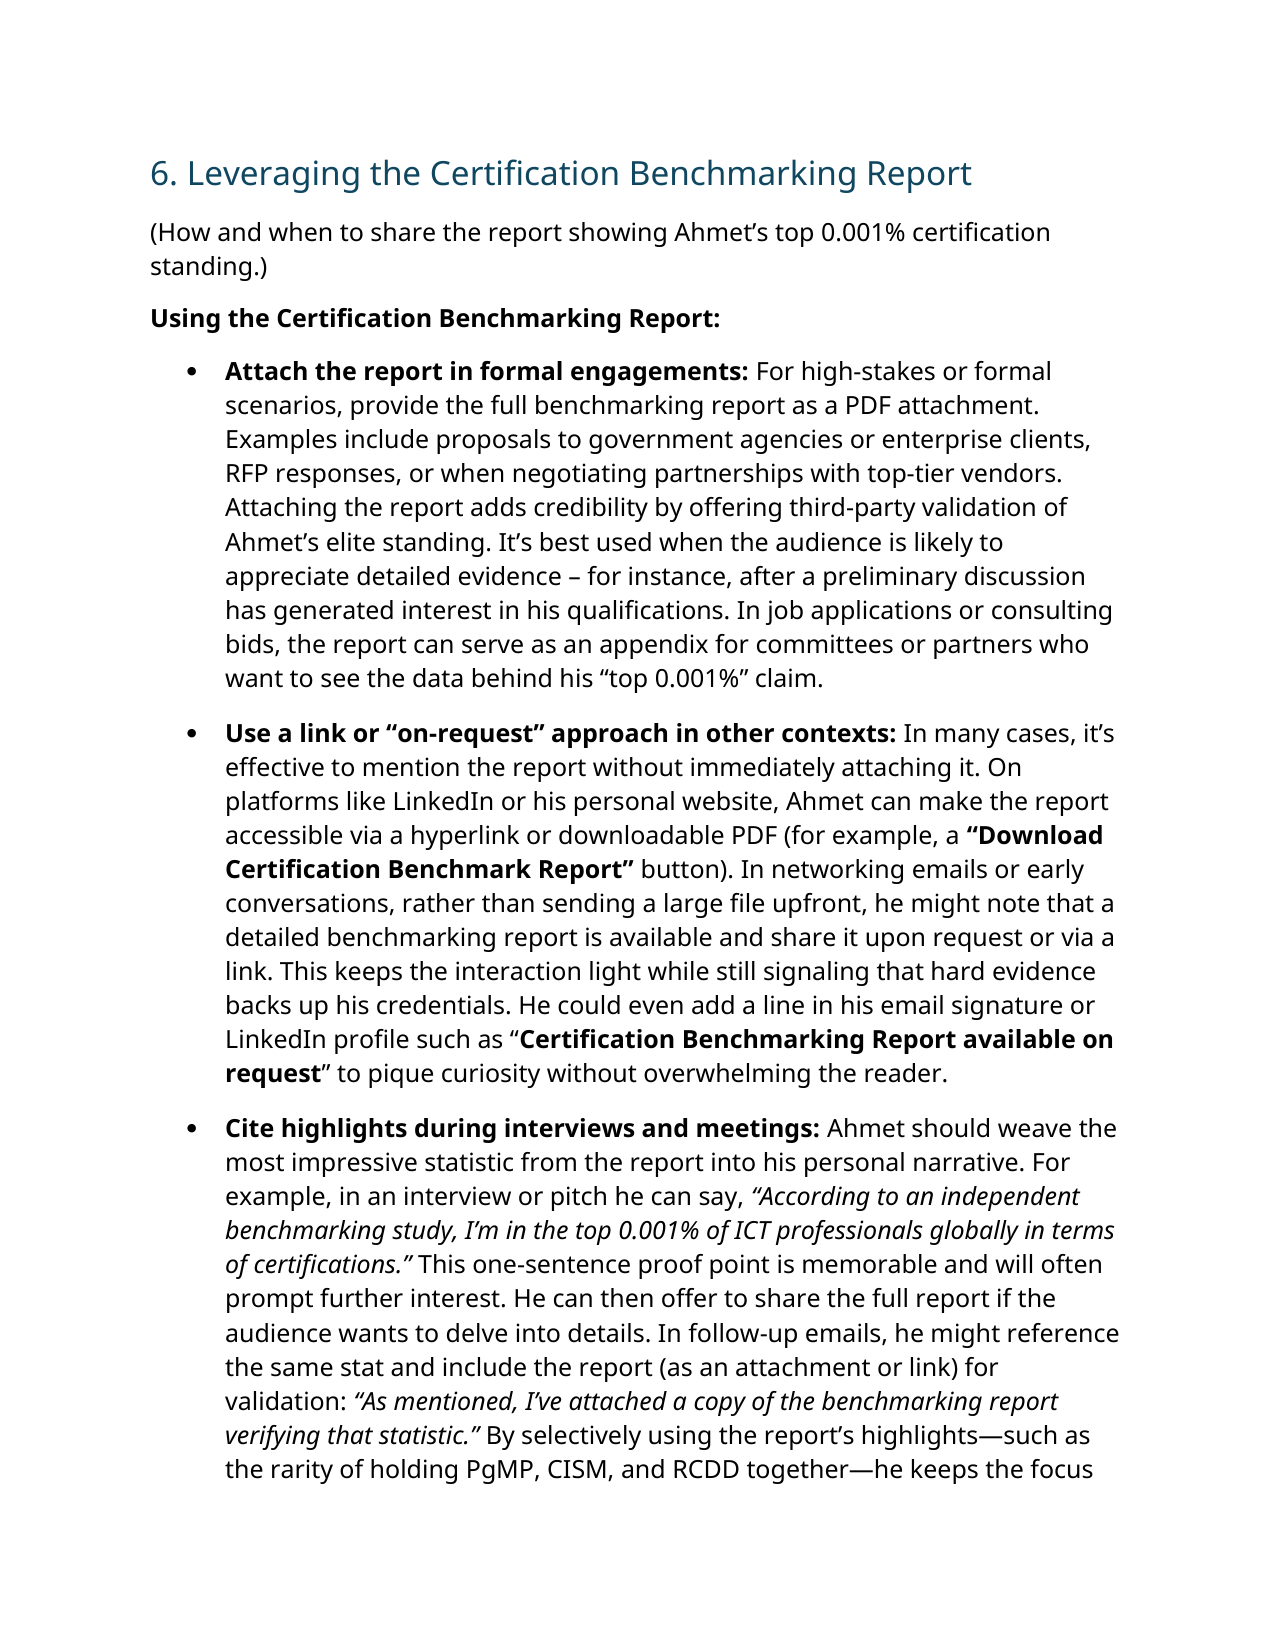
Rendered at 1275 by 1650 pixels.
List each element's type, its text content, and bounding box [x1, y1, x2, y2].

list Attach the report in formal engagements: For high-stakes or formal scenarios, provide the full benchmarking report as a PDF attachment. Examples include proposals to government agencies or enterprise clients, RFP responses, or when negotiating partnerships with top-tier vendors. Attaching the report adds credibility by offering third-party validation of Ahmet’s elite standing. It’s best used when the audience is likely to appreciate detailed evidence – for instance, after a preliminary discussion has generated interest in his qualifications. In job applications or consulting bids, the report can serve as an appendix for committees or partners who want to see the data behind his “top 0.001%” claim. [187, 354, 1125, 694]
text (How and when to share the report showing Ahmet’s top 0.001% certification standing.) [150, 214, 1125, 282]
subtitle 6. Leveraging the Certification Benchmarking Report [150, 150, 1125, 195]
list Use a link or “on-request” approach in other contexts: In many cases, it’s effective to mention the report without immediately attaching it. On platforms like LinkedIn or his personal website, Ahmet can make the report accessible via a hyperlink or downloadable PDF (for example, a “Download Certification Benchmark Report” button). In networking emails or early conversations, rather than sending a large file upfront, he might note that a detailed benchmarking report is available and share it upon request or via a link. This keeps the interaction light while still signaling that hard evidence backs up his credentials. He could even add a line in his email signature or LinkedIn profile such as “Certification Benchmarking Report available on request” to pique curiosity without overwhelming the reader. [187, 715, 1125, 1090]
text Using the Certification Benchmarking Report: [150, 301, 1125, 335]
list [187, 1111, 1125, 1486]
